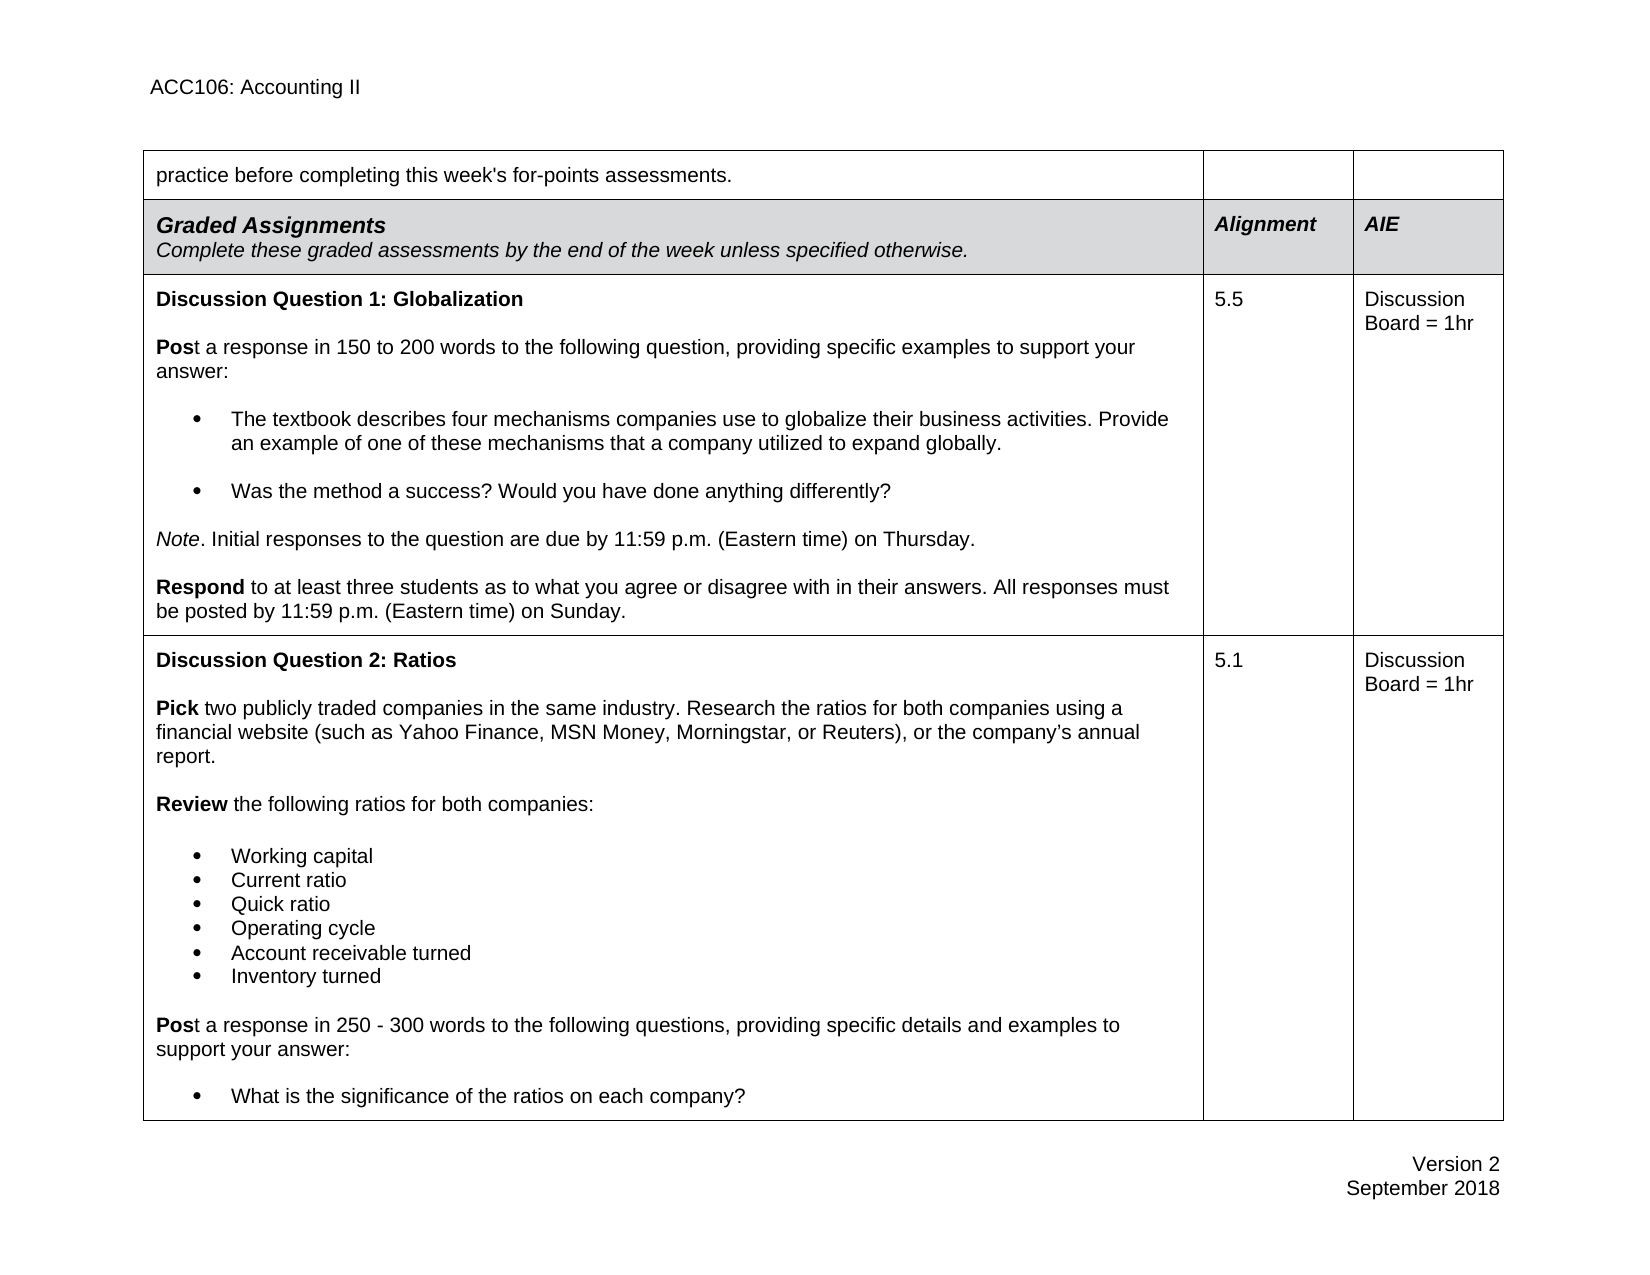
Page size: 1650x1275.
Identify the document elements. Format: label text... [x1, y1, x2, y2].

table_cell 5.1 [1204, 636, 1353, 1120]
table_cell Alignment [1204, 200, 1353, 274]
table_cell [144, 636, 1203, 1120]
table_cell Discussion Board = 1hr [1354, 275, 1503, 635]
table_cell [1354, 151, 1503, 199]
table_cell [144, 151, 1203, 199]
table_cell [1354, 636, 1503, 1120]
table_cell AIE [1354, 200, 1503, 274]
table_cell Discussion Question 1: Globalization Post a response in 150 to 200 words to the following question, providing specific examples to support your answer: The textbook describes four mechanisms companies use to globalize their business activities. Provide an example of one of these mechanisms that a company utilized to expand globally. Was the method a success? Would you have done anything differently? Note. Initial responses to the question are due by 11:59 p.m. (Eastern time) on Thursday. Respond to at least three students as to what you agree or disagree with in their answers. All responses must be posted by 11:59 p.m. (Eastern time) on Sunday. [144, 275, 1203, 635]
table_cell 5.5 [1204, 275, 1353, 635]
table_cell Graded Assignments Complete these graded assessments by the end of the week unless specified otherwise. [144, 200, 1203, 274]
table_cell [1204, 151, 1353, 199]
